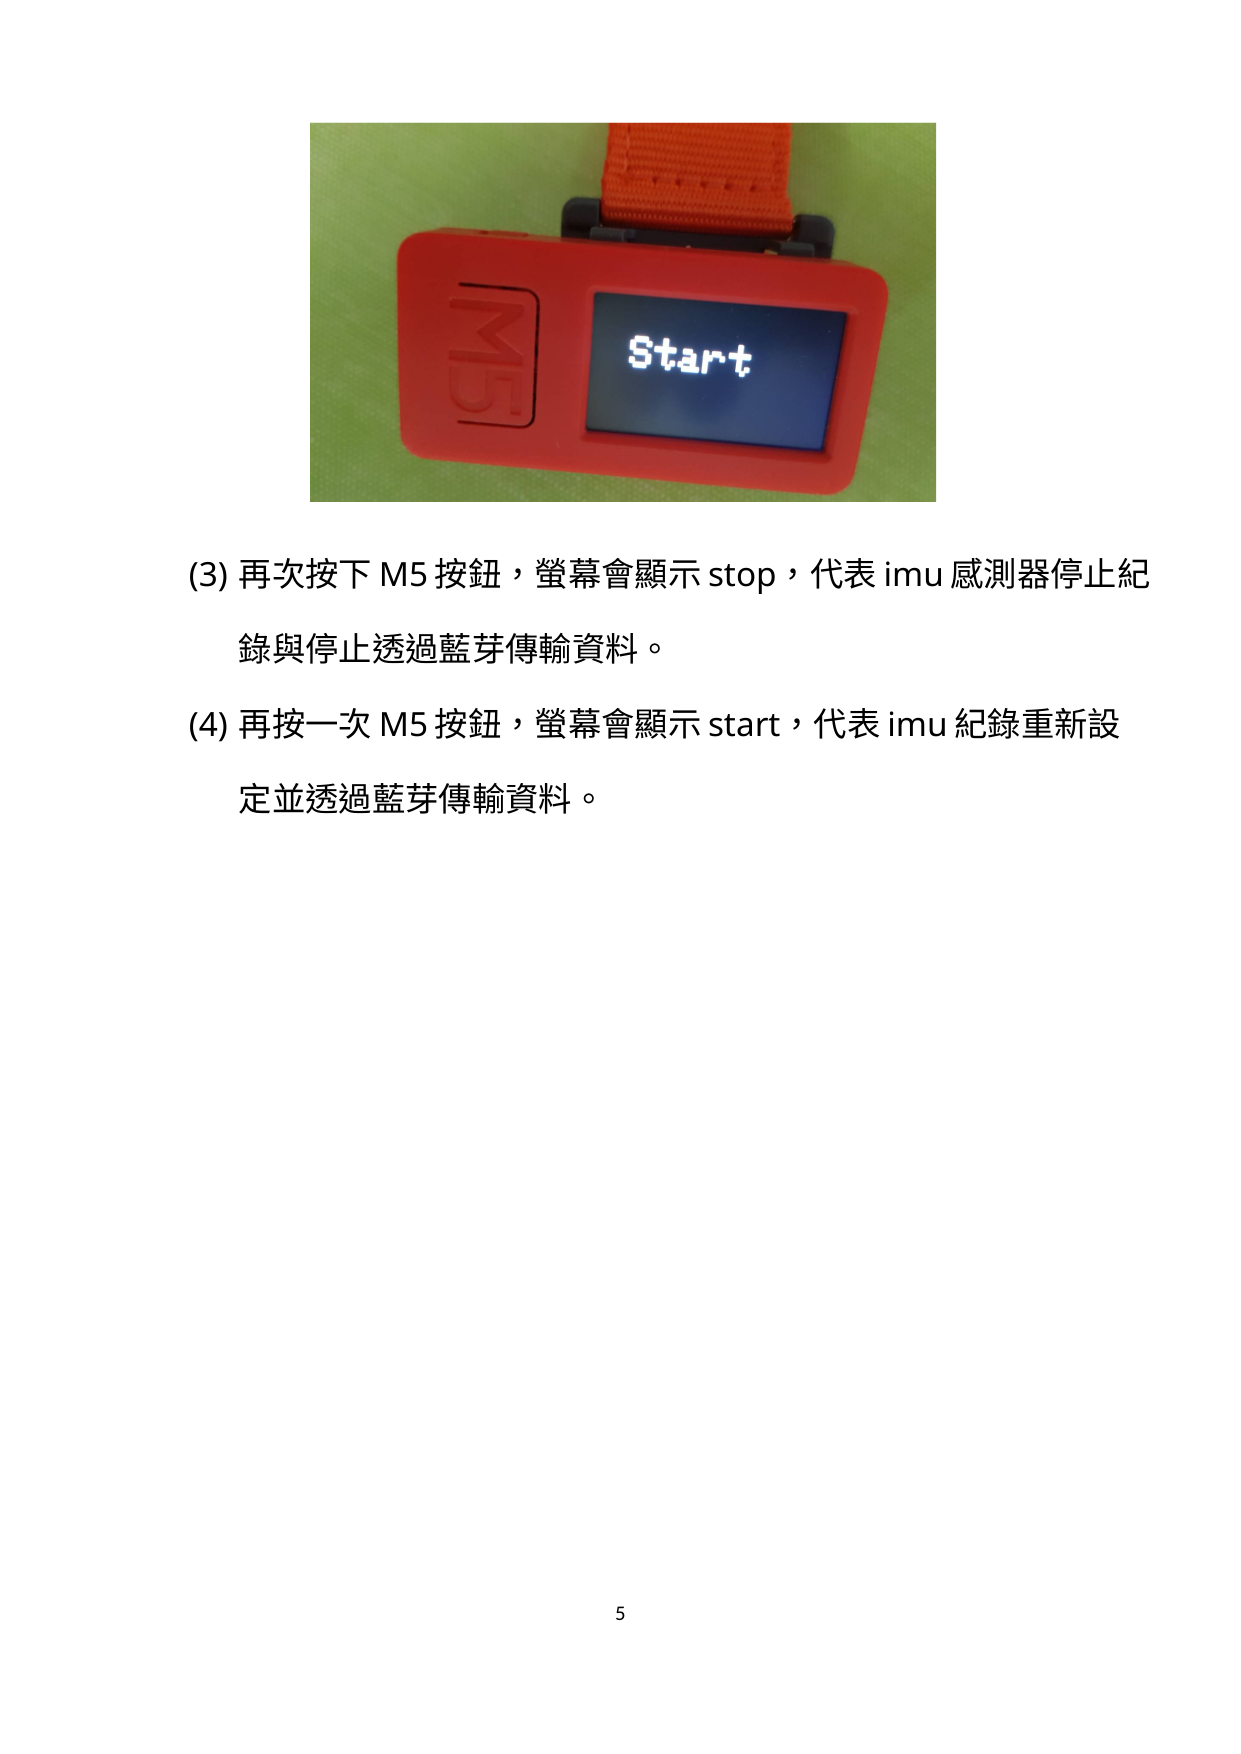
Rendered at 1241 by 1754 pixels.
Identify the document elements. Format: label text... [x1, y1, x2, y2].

list 再次按下M5按鈕，螢幕會顯示stop，代表imu感測器停止紀錄與停止透過藍芽傳輸資料。 [189, 534, 1152, 684]
list 再按一次M5按鈕，螢幕會顯示start，代表imu紀錄重新設定並透過藍芽傳輸資料。 [189, 684, 1152, 834]
picture [310, 123, 936, 502]
